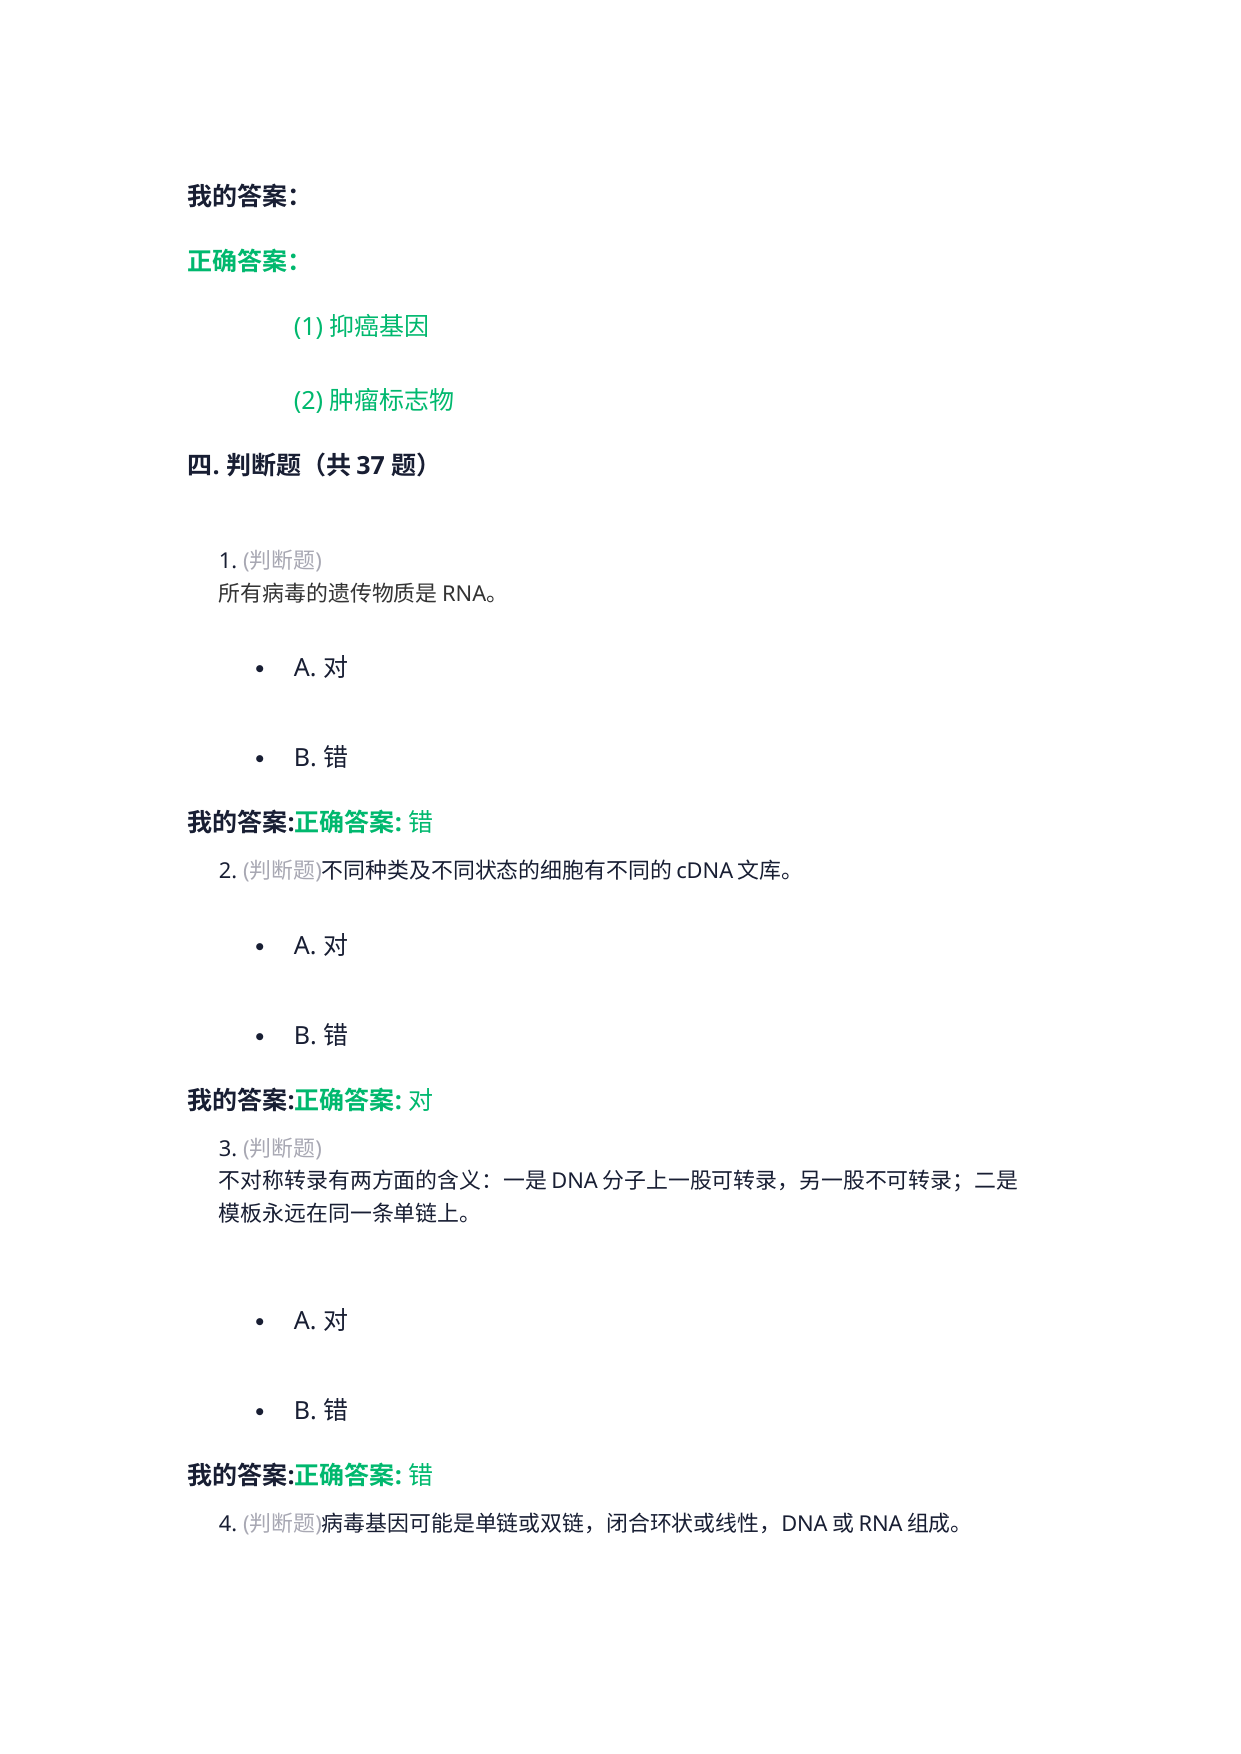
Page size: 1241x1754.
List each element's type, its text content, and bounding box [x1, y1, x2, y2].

list A. 对 [256, 633, 1021, 698]
text 四. 判断题（共37 题） [187, 431, 1053, 496]
text 我的答案:正确答案: 对 [187, 1066, 1053, 1131]
text (2) 肿瘤标志物 [294, 366, 1053, 431]
text 不对称转录有两方面的含义：一是DNA分子上一股可转录，另一股不可转录；二是模板永远在同一条单链上。 [219, 1163, 1021, 1228]
text 3. (判断题) [219, 1131, 1021, 1163]
list B. 错 [256, 1376, 1021, 1441]
text 2. (判断题)不同种类及不同状态的细胞有不同的cDNA文库。 [219, 853, 1021, 886]
text 我的答案： [187, 162, 1053, 227]
text 我的答案:正确答案: 错 [187, 1441, 1053, 1506]
text 我的答案:正确答案: 错 [187, 788, 1053, 853]
text 1. (判断题) 所有病毒的遗传物质是RNA。 [219, 543, 1021, 608]
text 4. (判断题)病毒基因可能是单链或双链，闭合环状或线性，DNA或RNA组成。 [219, 1506, 1021, 1538]
list B. 错 [256, 1001, 1021, 1066]
list A. 对 [256, 911, 1021, 976]
list B. 错 [256, 723, 1021, 788]
text 正确答案： [187, 227, 1053, 292]
list A. 对 [256, 1286, 1021, 1351]
text (1) 抑癌基因 [294, 292, 1053, 357]
